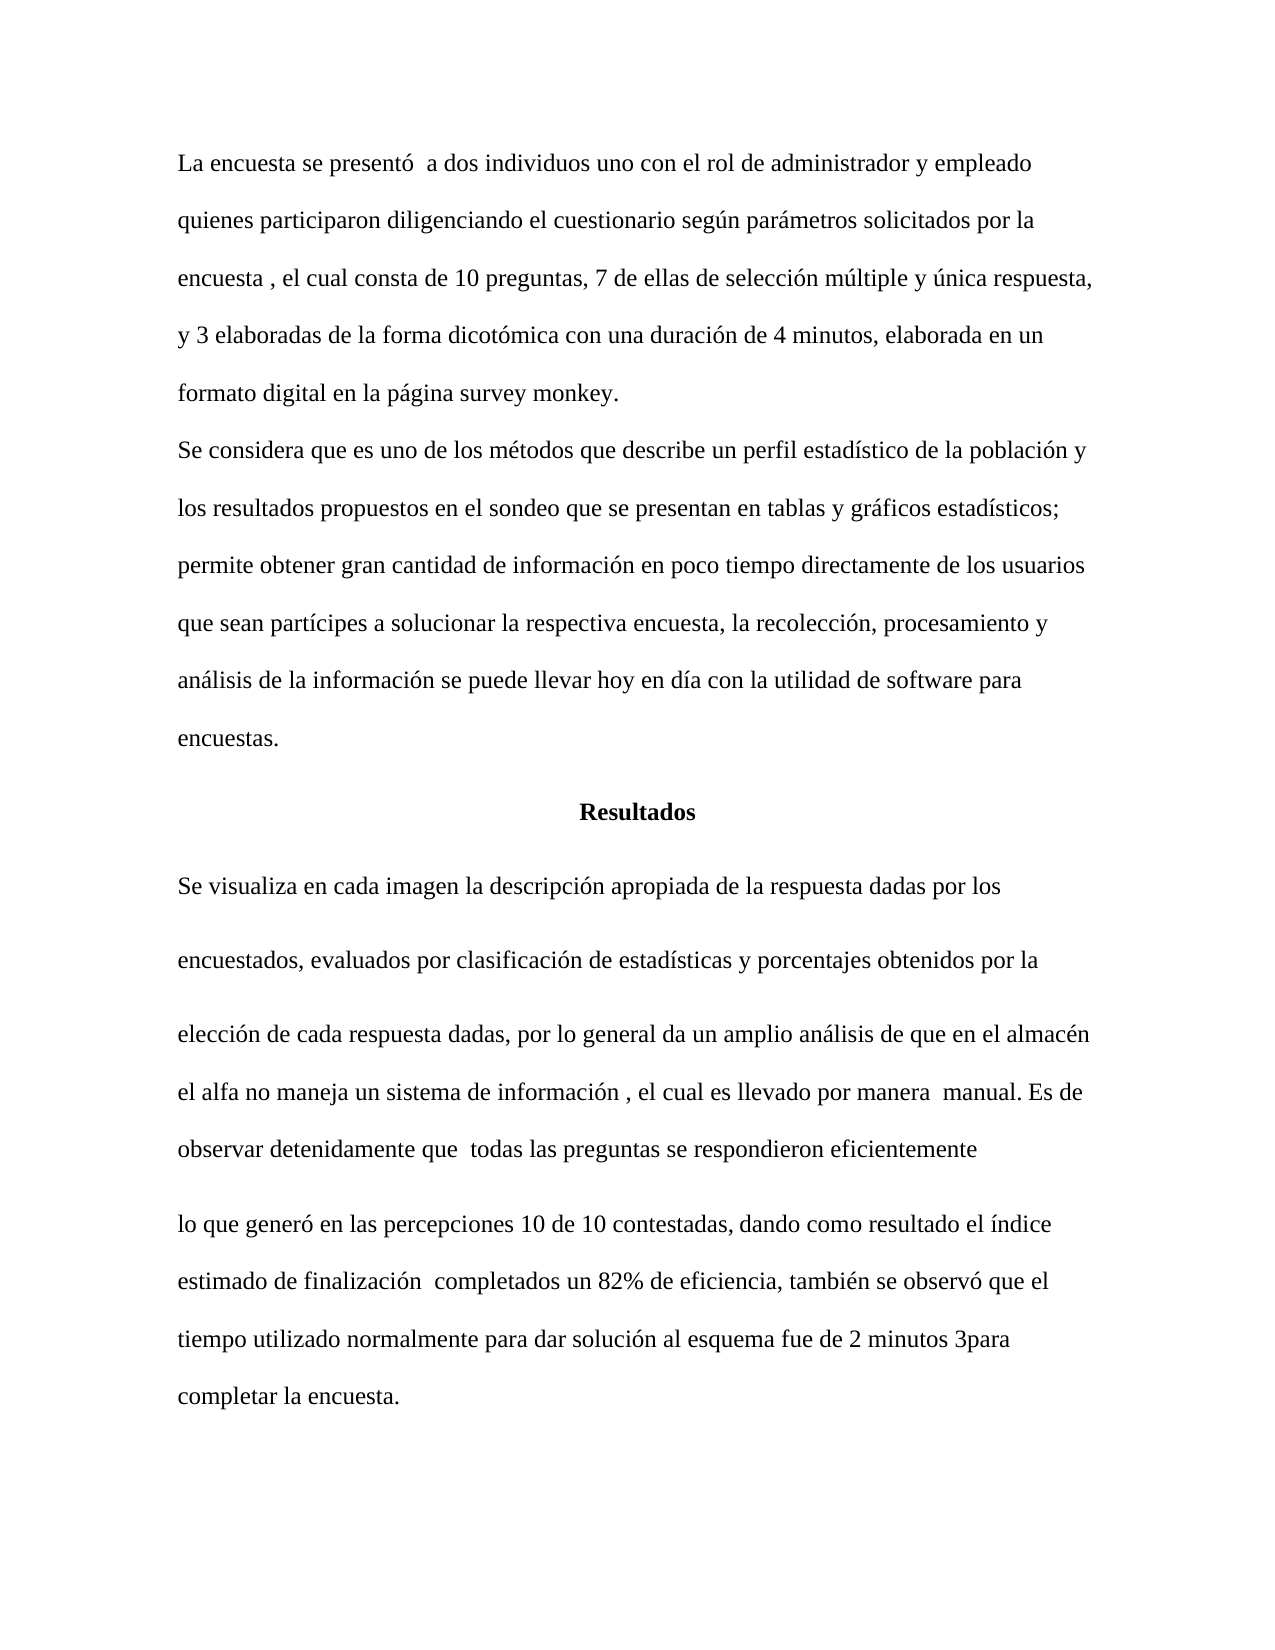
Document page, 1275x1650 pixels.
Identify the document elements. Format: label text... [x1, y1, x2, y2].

text Se visualiza en cada imagen la descripción apropiada de la respuesta dadas por los [177, 871, 1098, 900]
text elección de cada respuesta dadas, por lo general da un amplio análisis de que en el almacén el alfa no maneja un sistema de información , el cual es llevado por manera manual. Es de observar detenidamente que todas las preguntas se respondieron eficientemente [177, 1019, 1098, 1163]
text los resultados propuestos en el sondeo que se presentan en tablas y gráficos estadísticos; [177, 493, 1098, 521]
text análisis de la información se puede llevar hoy en día con la utilidad de software para [177, 665, 1098, 694]
text que sean partícipes a solucionar la respectiva encuesta, la recolección, procesamiento y [177, 608, 1098, 636]
text lo que generó en las percepciones 10 de 10 contestadas, dando como resultado el índice estimado de finalización completados un 82% de eficiencia, también se observó que el tiempo utilizado normalmente para dar solución al esquema fue de 2 minutos 3para completar la encuesta. [177, 1209, 1098, 1410]
text encuestas. [177, 723, 1098, 751]
text Se considera que es uno de los métodos que describe un perfil estadístico de la población y [177, 435, 1098, 464]
text La encuesta se presentó a dos individuos uno con el rol de administrador y empleado quienes participaron diligenciando el cuestionario según parámetros solicitados por la encuesta , el cual consta de 10 preguntas, 7 de ellas de selección múltiple y única respuesta, y 3 elaboradas de la forma dicotómica con una duración de 4 minutos, elaborada en un formato digital en la página survey monkey. [177, 148, 1098, 406]
text permite obtener gran cantidad de información en poco tiempo directamente de los usuarios [177, 550, 1098, 579]
text encuestados, evaluados por clasificación de estadísticas y porcentajes obtenidos por la [177, 945, 1098, 974]
text Resultados [177, 797, 1098, 826]
